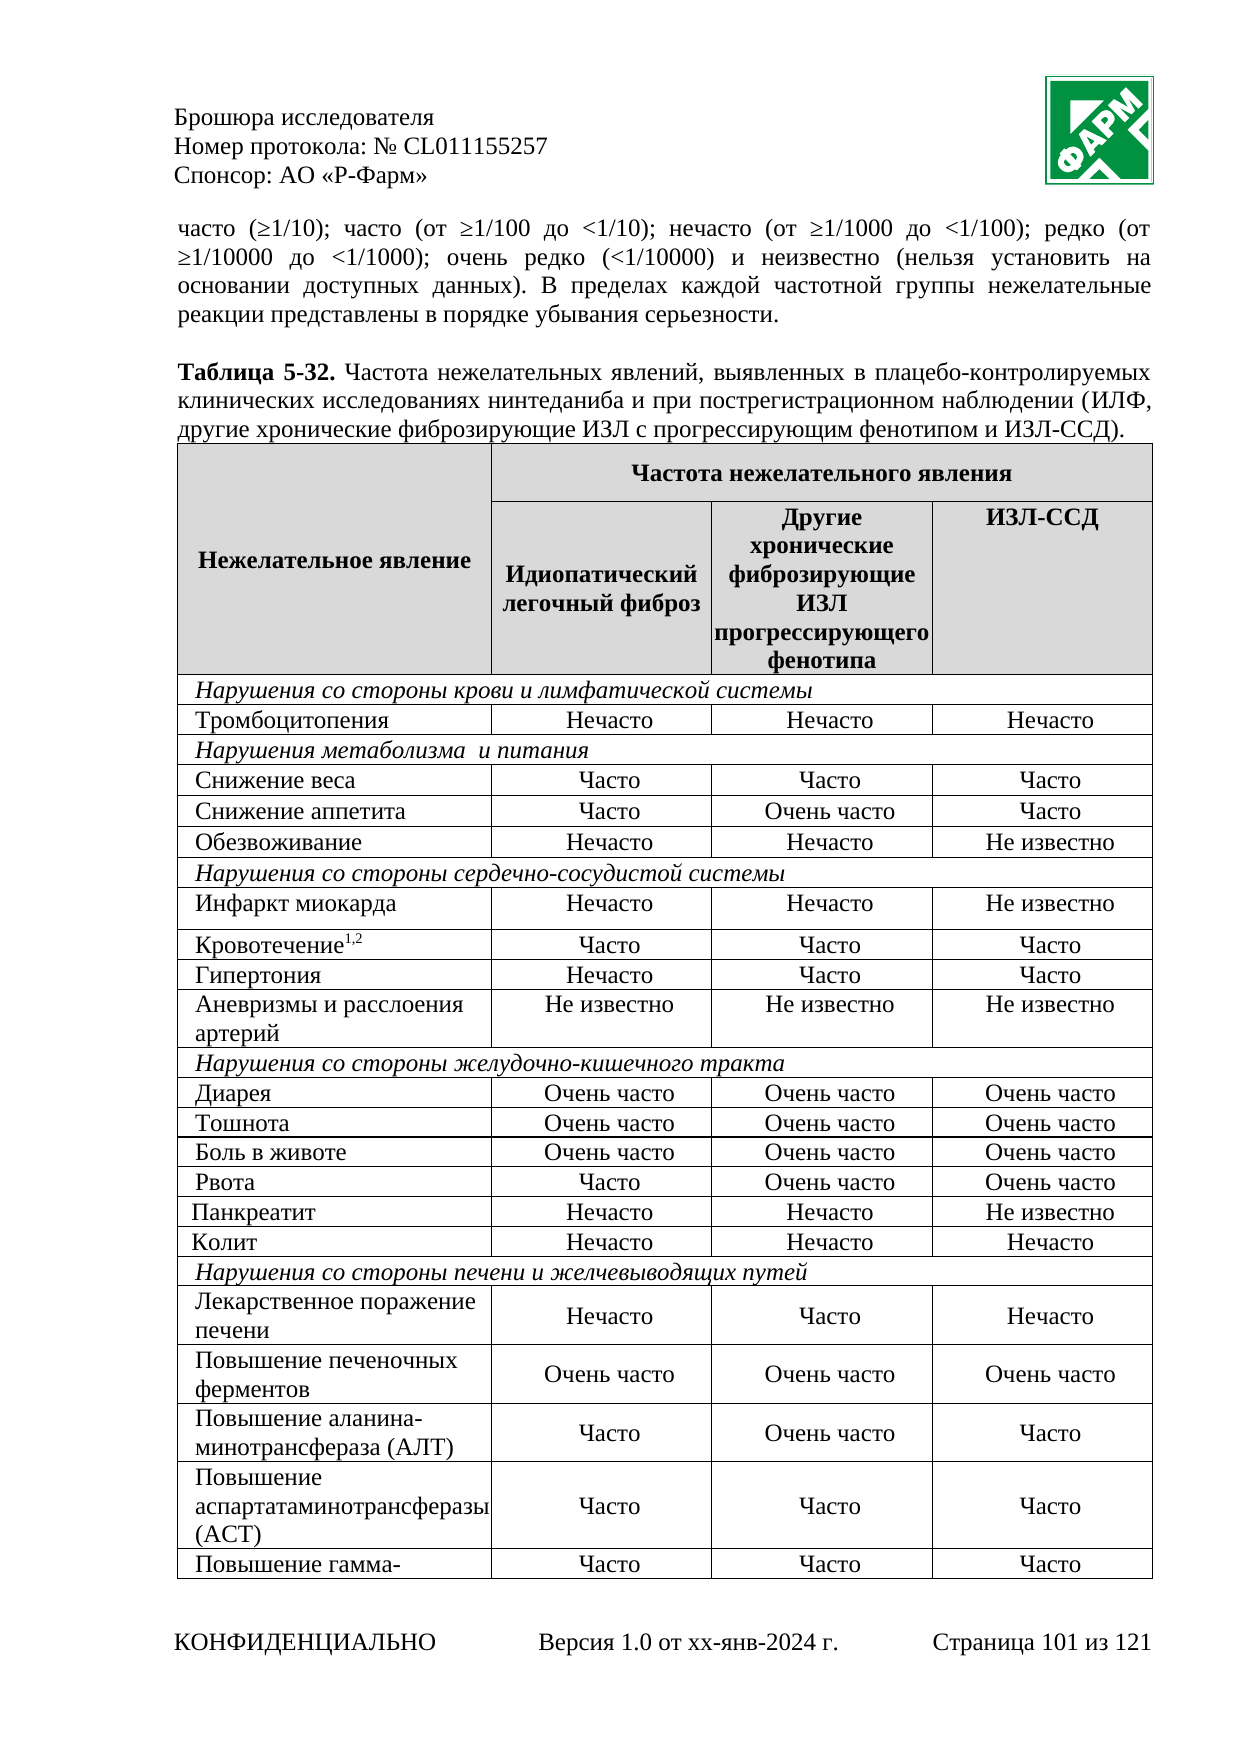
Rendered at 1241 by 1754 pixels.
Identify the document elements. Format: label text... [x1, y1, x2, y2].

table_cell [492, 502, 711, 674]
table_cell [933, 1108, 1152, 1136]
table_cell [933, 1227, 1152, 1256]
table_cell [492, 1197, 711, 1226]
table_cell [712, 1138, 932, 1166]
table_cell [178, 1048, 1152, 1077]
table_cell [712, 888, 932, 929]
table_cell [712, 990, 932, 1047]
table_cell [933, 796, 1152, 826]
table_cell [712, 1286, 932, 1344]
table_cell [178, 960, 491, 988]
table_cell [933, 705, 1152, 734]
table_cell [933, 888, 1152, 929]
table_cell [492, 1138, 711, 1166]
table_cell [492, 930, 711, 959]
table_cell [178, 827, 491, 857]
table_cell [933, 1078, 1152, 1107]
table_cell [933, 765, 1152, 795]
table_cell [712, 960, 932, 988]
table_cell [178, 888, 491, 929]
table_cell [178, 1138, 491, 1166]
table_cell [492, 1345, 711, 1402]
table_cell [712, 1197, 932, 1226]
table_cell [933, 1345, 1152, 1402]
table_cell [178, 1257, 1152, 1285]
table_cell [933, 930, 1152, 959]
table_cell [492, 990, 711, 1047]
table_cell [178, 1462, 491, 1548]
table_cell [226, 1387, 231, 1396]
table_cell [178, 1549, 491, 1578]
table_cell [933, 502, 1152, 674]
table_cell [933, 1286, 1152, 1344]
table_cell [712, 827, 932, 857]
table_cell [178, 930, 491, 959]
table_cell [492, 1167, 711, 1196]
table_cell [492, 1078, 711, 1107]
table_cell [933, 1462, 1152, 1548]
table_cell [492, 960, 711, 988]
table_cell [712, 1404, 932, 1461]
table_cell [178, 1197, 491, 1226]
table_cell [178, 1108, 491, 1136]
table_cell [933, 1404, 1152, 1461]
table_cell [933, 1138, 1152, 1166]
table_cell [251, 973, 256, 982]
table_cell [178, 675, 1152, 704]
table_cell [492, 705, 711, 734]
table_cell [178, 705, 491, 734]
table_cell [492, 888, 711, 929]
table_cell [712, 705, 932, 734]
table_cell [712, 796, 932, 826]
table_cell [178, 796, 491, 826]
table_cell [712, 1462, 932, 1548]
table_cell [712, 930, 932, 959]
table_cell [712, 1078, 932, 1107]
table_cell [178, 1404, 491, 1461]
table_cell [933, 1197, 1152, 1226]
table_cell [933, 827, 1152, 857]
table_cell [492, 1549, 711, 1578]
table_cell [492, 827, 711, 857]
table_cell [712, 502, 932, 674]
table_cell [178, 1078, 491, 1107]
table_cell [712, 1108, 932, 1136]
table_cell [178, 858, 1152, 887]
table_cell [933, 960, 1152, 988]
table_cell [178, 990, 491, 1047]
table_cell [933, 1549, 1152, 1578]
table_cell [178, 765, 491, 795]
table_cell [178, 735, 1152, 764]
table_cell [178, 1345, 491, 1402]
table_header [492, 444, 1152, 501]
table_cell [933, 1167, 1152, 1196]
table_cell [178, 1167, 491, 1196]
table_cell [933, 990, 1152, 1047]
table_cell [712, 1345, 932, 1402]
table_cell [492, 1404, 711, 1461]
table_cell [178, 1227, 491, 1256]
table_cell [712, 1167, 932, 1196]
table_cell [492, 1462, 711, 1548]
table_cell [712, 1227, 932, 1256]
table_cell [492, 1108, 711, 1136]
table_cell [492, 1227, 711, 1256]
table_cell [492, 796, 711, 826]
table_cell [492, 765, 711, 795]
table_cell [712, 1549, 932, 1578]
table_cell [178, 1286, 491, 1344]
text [177, 213, 1152, 328]
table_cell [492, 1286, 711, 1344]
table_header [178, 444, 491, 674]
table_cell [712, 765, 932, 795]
